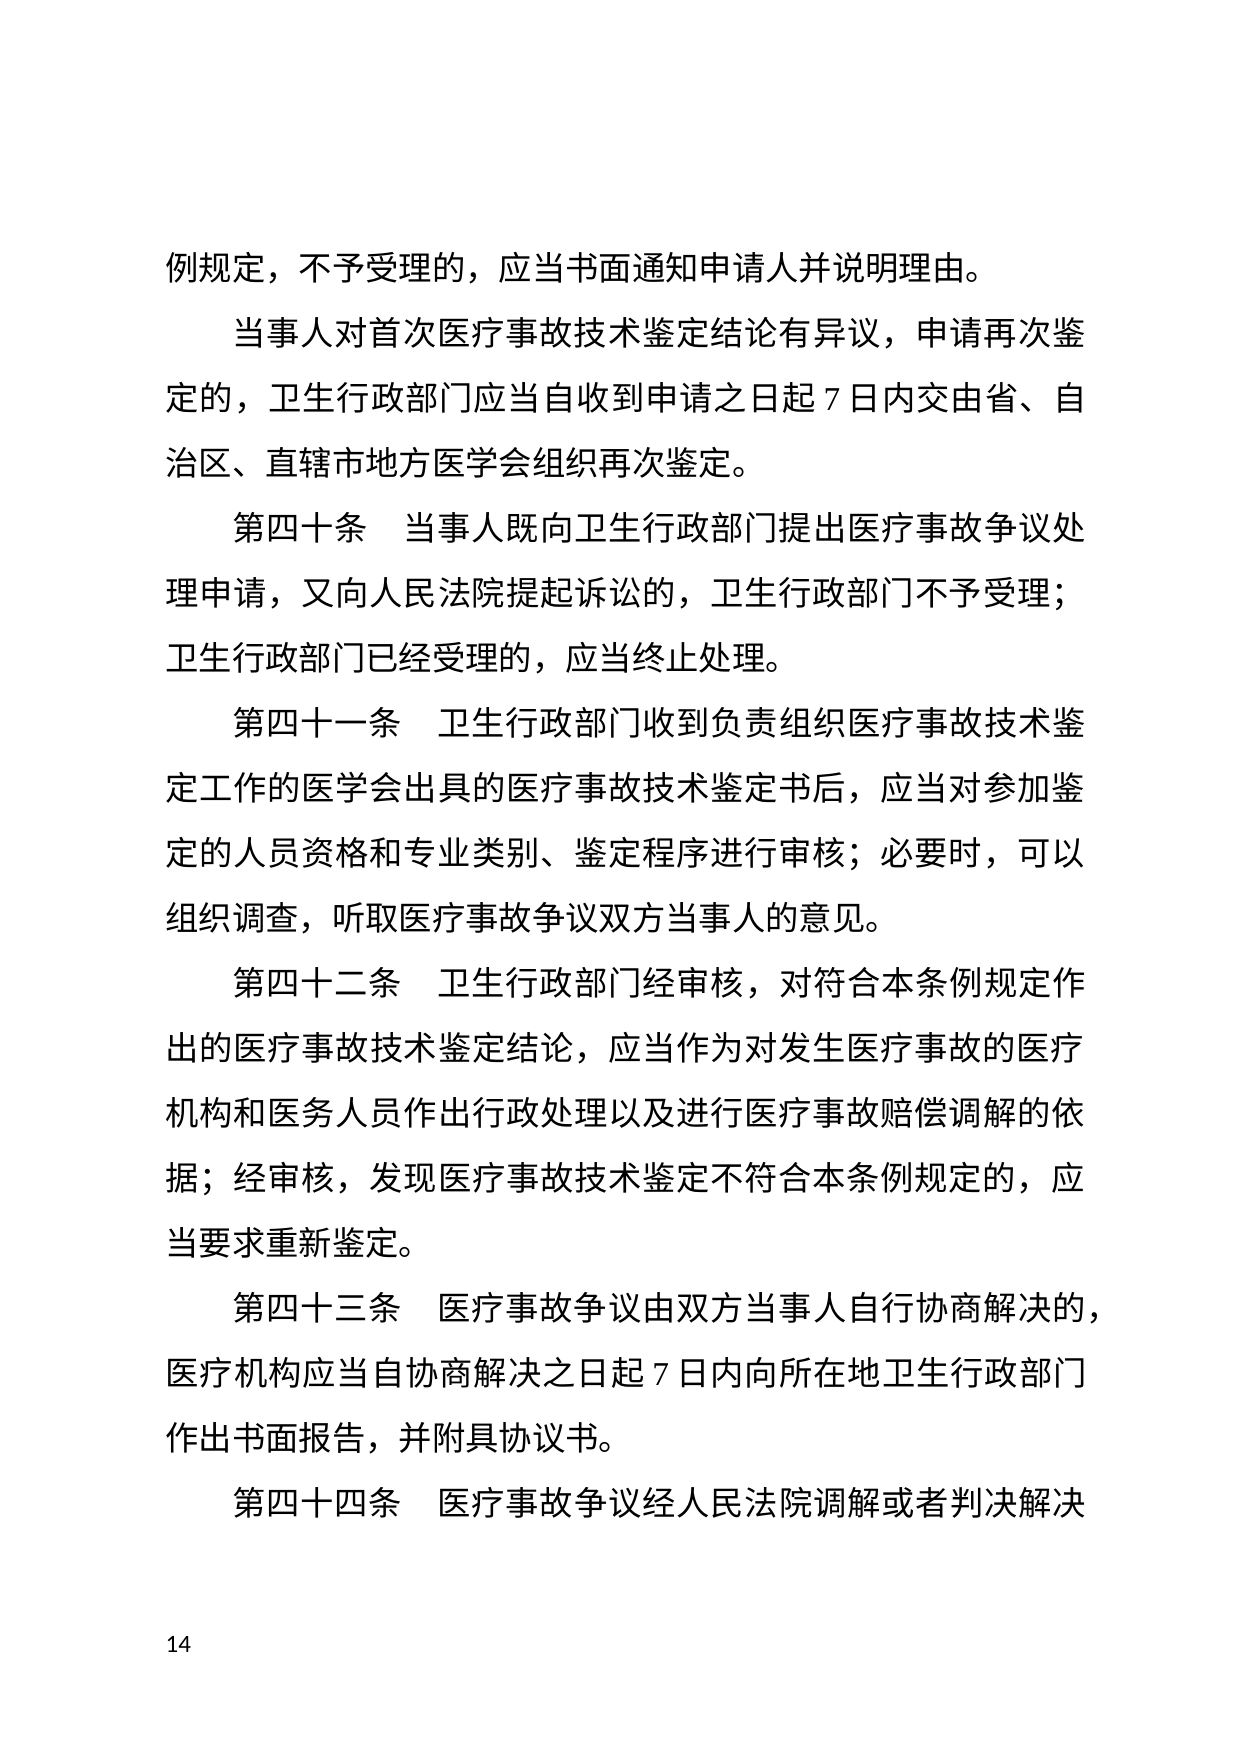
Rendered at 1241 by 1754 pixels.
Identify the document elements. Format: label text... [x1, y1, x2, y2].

text 第四十条 当事人既向卫生行政部门提出医疗事故争议处理申请，又向人民法院提起诉讼的，卫生行政部门不予受理；卫生行政部门已经受理的，应当终止处理。 [165, 493, 1087, 688]
text 第四十一条 卫生行政部门收到负责组织医疗事故技术鉴定工作的医学会出具的医疗事故技术鉴定书后，应当对参加鉴定的人员资格和专业类别、鉴定程序进行审核；必要时，可以组织调查，听取医疗事故争议双方当事人的意见。 [165, 688, 1087, 948]
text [165, 233, 1087, 298]
text 当事人对首次医疗事故技术鉴定结论有异议，申请再次鉴定的，卫生行政部门应当自收到申请之日起7日内交由省、自治区、直辖市地方医学会组织再次鉴定。 [165, 298, 1087, 493]
text 第四十三条 医疗事故争议由双方当事人自行协商解决的，医疗机构应当自协商解决之日起7日内向所在地卫生行政部门作出书面报告，并附具协议书。 [165, 1273, 1087, 1468]
text 第四十二条 卫生行政部门经审核，对符合本条例规定作出的医疗事故技术鉴定结论，应当作为对发生医疗事故的医疗机构和医务人员作出行政处理以及进行医疗事故赔偿调解的依据；经审核，发现医疗事故技术鉴定不符合本条例规定的，应当要求重新鉴定。 [165, 948, 1087, 1273]
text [165, 1468, 1087, 1533]
